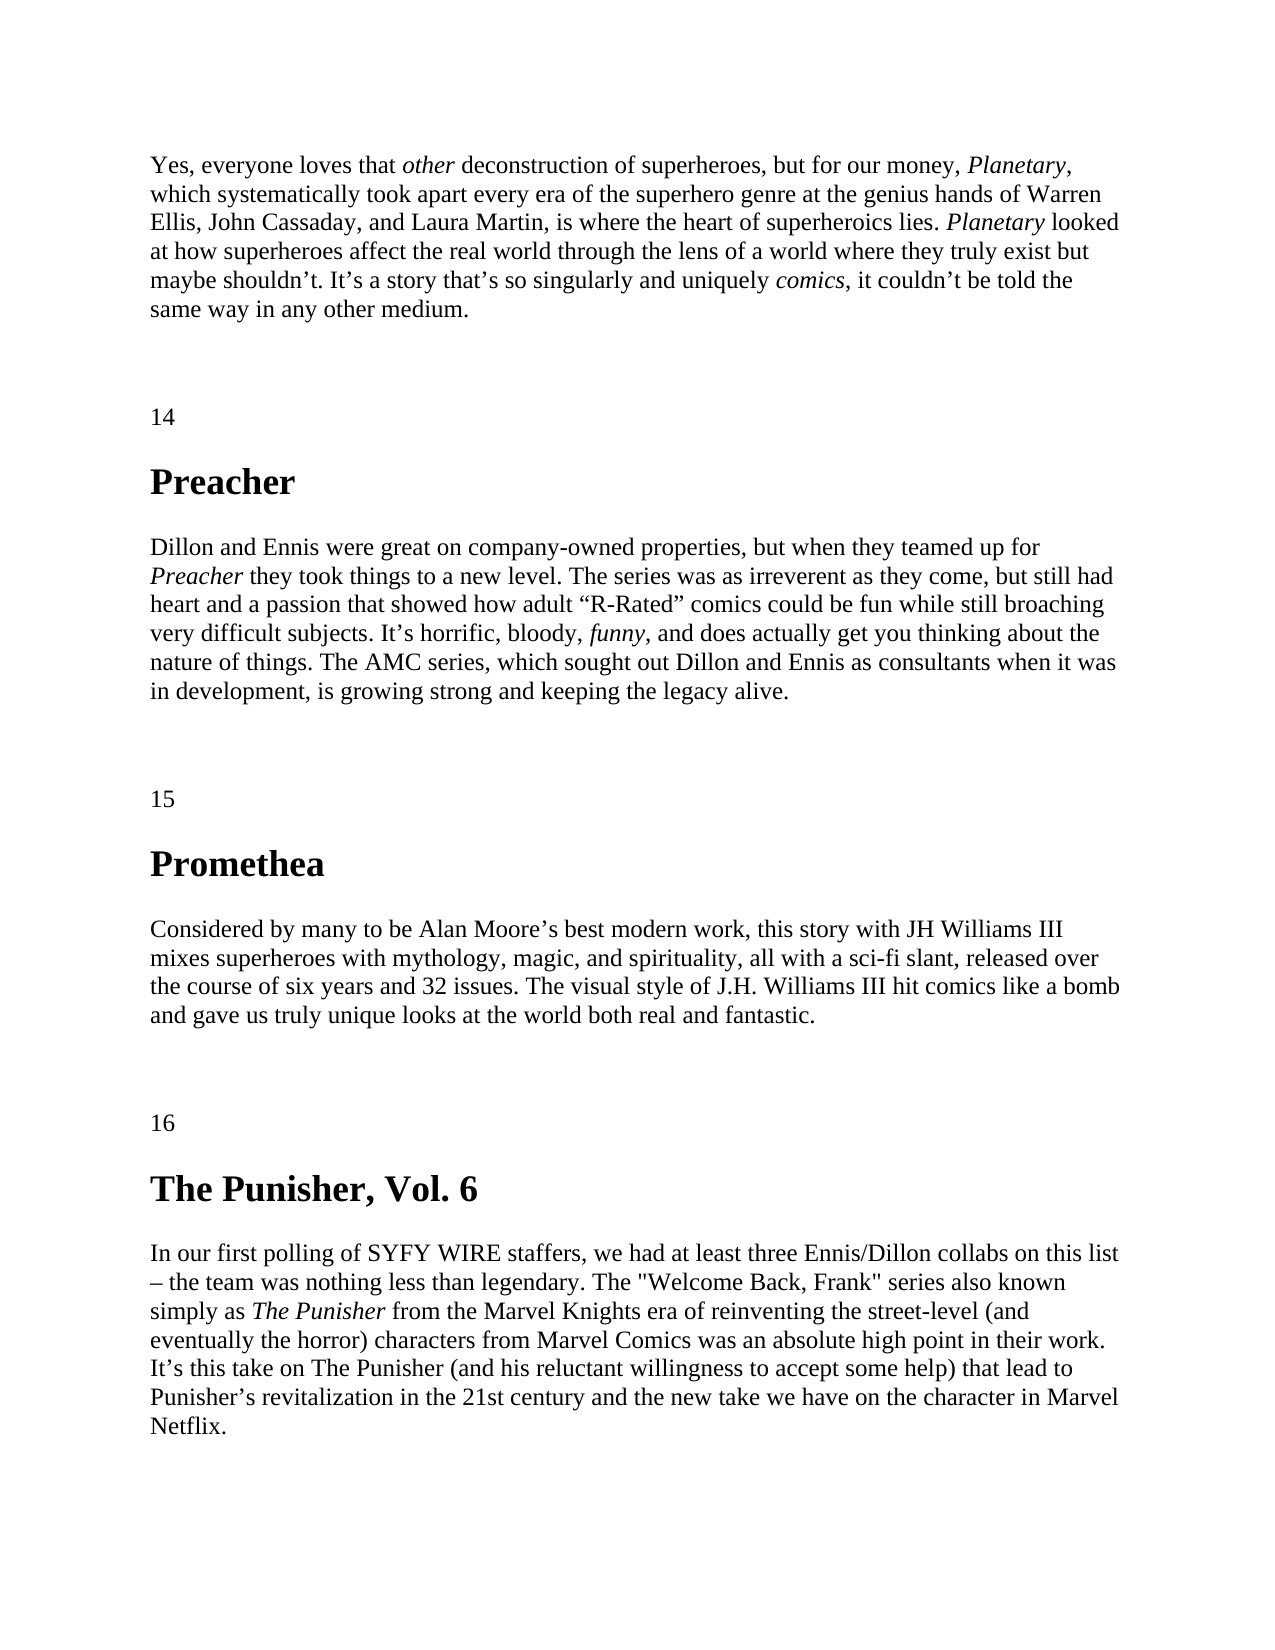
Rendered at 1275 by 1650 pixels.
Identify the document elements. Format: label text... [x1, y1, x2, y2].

text 16 [150, 1108, 1125, 1137]
text Considered by many to be Alan Moore’s best modern work, this story with JH Williams III mixes superheroes with mythology, magic, and spirituality, all with a sci-fi slant, released over the course of six years and 32 issues. The visual style of J.H. Williams III hit comics like a bomb and gave us truly unique looks at the world both real and fantastic. [150, 914, 1125, 1029]
text 14 [150, 402, 1125, 431]
text Preacher [150, 460, 1125, 503]
text In our first polling of SYFY WIRE staffers, we had at least three Ennis/Dillon collabs on this list – the team was nothing less than legendary. The "Welcome Back, Frank" series also known simply as The Punisher from the Marvel Knights era of reinventing the street-level (and eventually the horror) characters from Marvel Comics was an absolute high point in their work. It’s this take on The Punisher (and his reluctant willingness to accept some help) that lead to Punisher’s revitalization in the 21st century and the new take we have on the character in Marvel Netflix. [150, 1238, 1125, 1440]
text Yes, everyone loves that other deconstruction of superheroes, but for our money, Planetary, which systematically took apart every era of the superhero genre at the genius hands of Warren Ellis, John Cassaday, and Laura Martin, is where the heart of superheroics lies. Planetary looked at how superheroes affect the real world through the lens of a world where they truly exist but maybe shouldn’t. It’s a story that’s so singularly and uniquely comics, it couldn’t be told the same way in any other medium. [150, 150, 1125, 322]
text The Punisher, Vol. 6 [150, 1166, 1125, 1209]
text Promethea [150, 842, 1125, 885]
text Dillon and Ennis were great on company-owned properties, but when they teamed up for Preacher they took things to a new level. The series was as irreverent as they come, but still had heart and a passion that showed how adult “R-Rated” comics could be fun while still broaching very difficult subjects. It’s horrific, bloody, funny, and does actually get you thinking about the nature of things. The AMC series, which sought out Dillon and Ennis as consultants when it was in development, is growing strong and keeping the legacy alive. [150, 532, 1125, 704]
text 15 [150, 784, 1125, 812]
